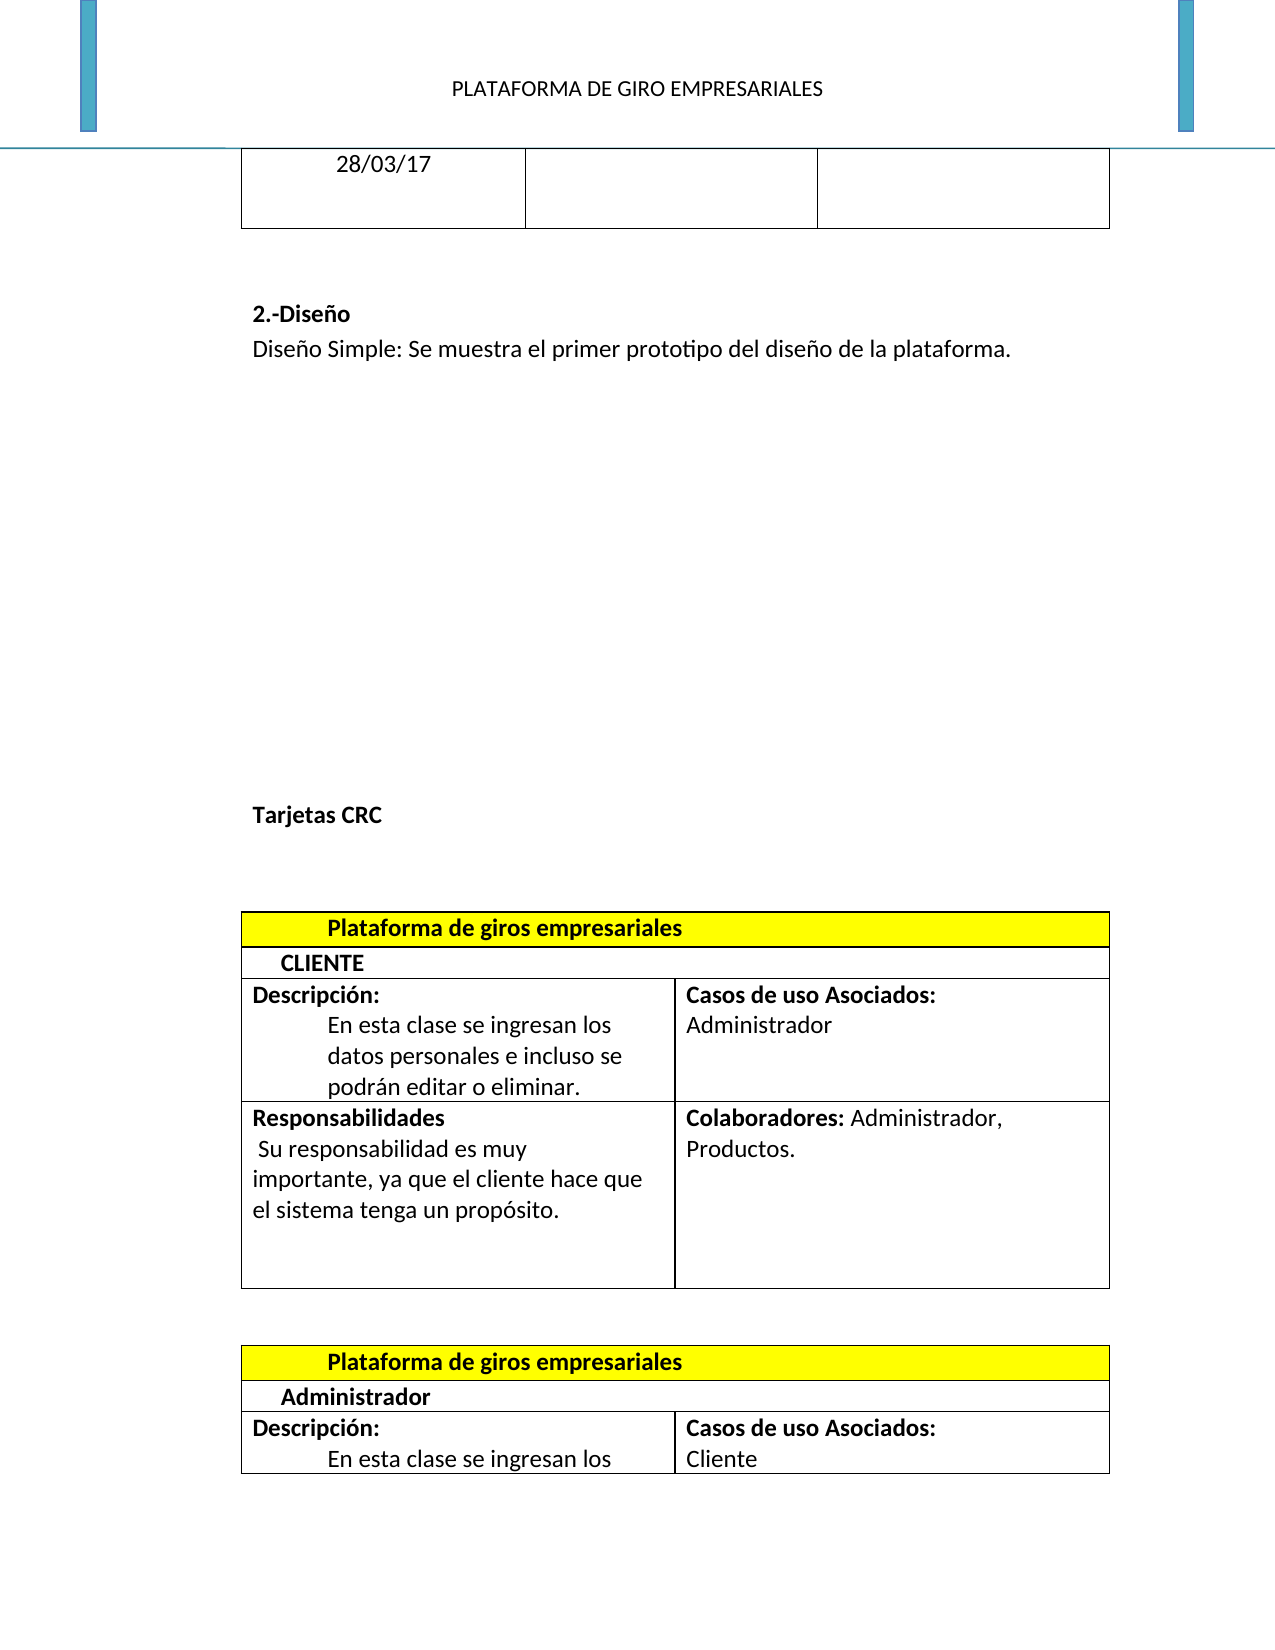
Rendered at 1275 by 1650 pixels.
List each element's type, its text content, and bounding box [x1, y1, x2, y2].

table_header Plataforma de giros empresariales [242, 1346, 1109, 1380]
table_header Plataforma de giros empresariales [242, 913, 1109, 946]
table_cell Responsabilidades Su responsabilidad es muy importante, ya que el cliente hace que el sistema tenga un propósito. [242, 1102, 674, 1288]
table_cell Administrador [242, 1381, 1109, 1411]
table_cell [818, 149, 1109, 227]
table_cell 28/03/17 [242, 149, 525, 227]
table_cell Descripción: En esta clase se ingresan los datos personales e incluso se podrán editar o eliminar. [242, 979, 674, 1101]
text Tarjetas CRC [252, 800, 1098, 830]
table_cell Casos de uso Asociados: Administrador [676, 979, 1109, 1101]
list 2.-Diseño [252, 298, 1098, 329]
table_cell CLIENTE [242, 948, 1109, 978]
list Diseño Simple: Se muestra el primer prototipo del diseño de la plataforma. [252, 333, 1098, 364]
table_cell Casos de uso Asociados: Cliente [676, 1412, 1109, 1473]
table_cell Colaboradores: Administrador, Productos. [676, 1102, 1109, 1288]
table_cell [526, 149, 817, 227]
table_cell Descripción: En esta clase se ingresan los datos de la empresa e incluso se podrán dar de alta, editar o eliminar. [242, 1412, 674, 1473]
